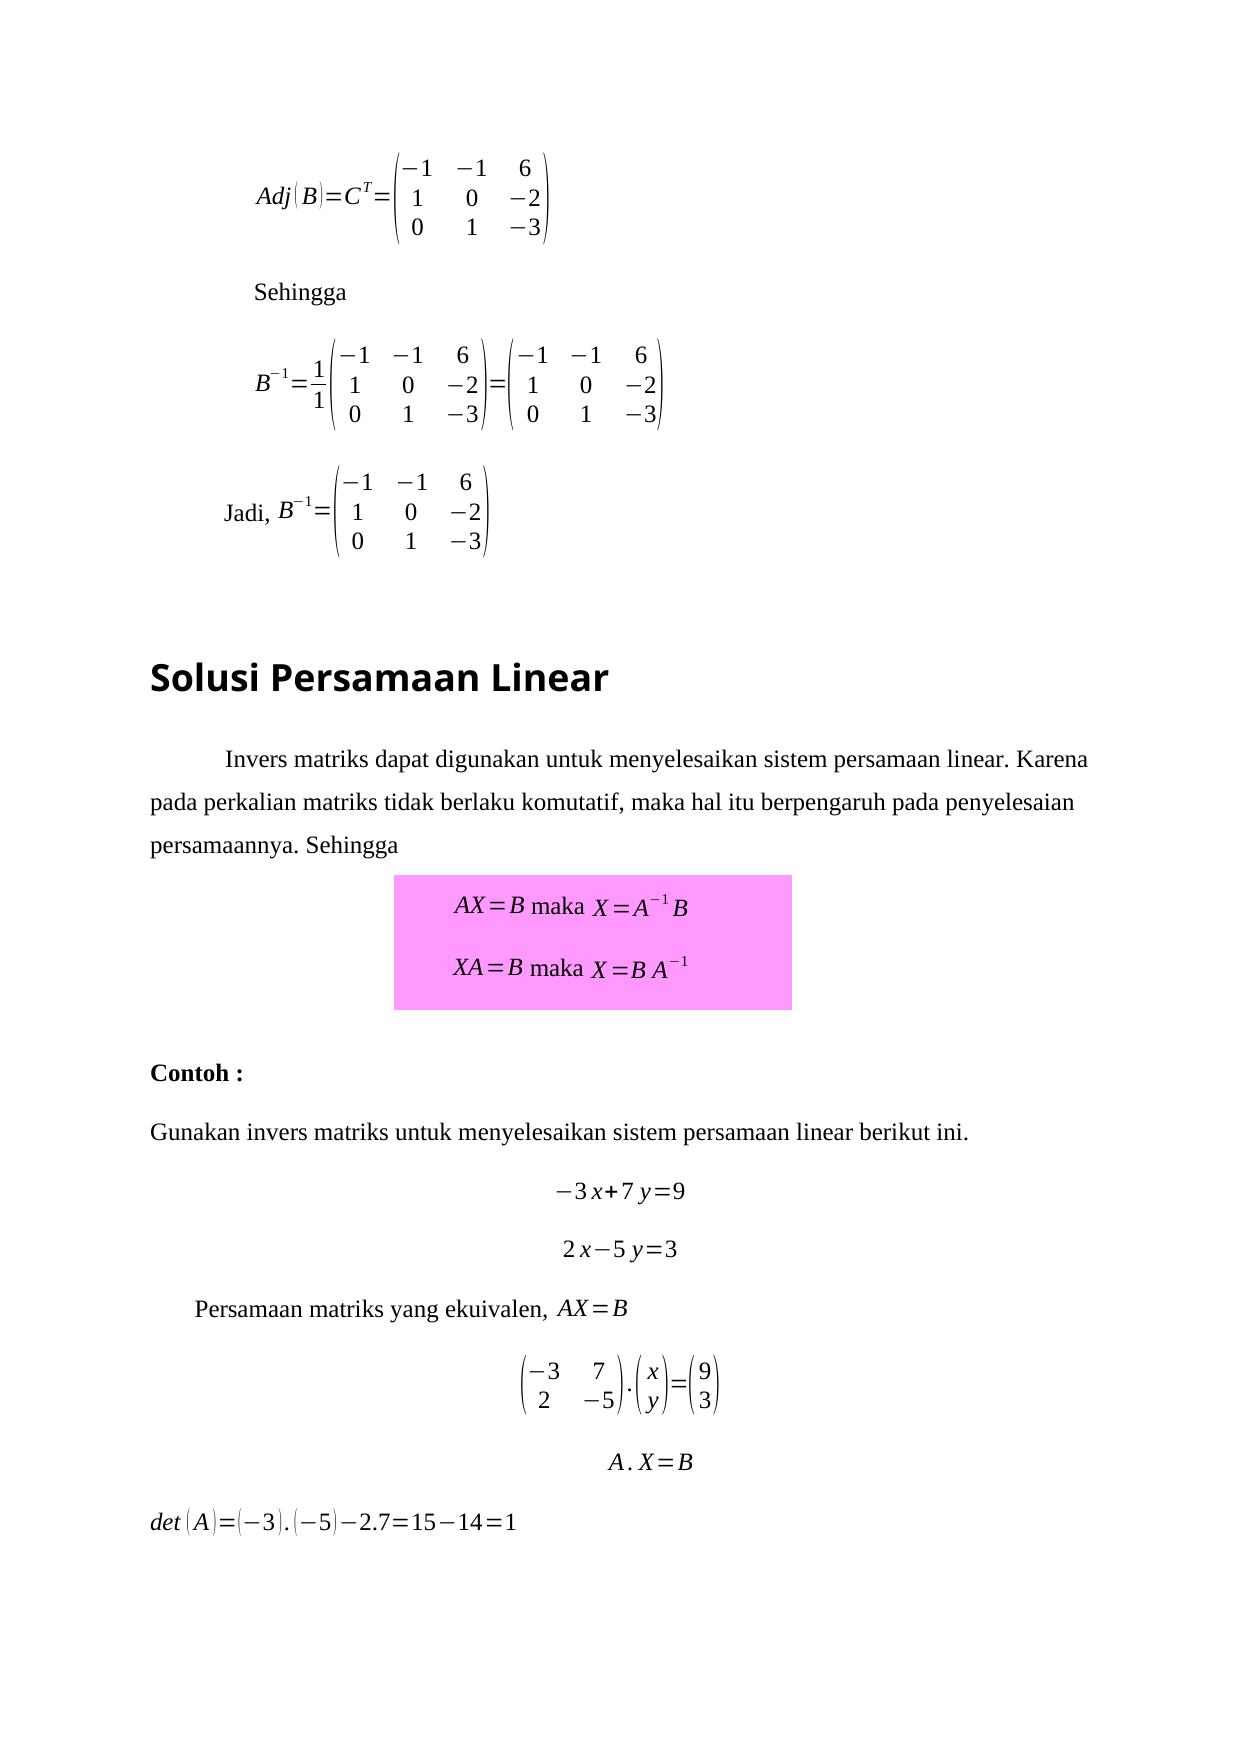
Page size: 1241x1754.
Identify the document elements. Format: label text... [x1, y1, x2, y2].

text maka [445, 890, 1090, 921]
text Jadi, [224, 464, 1090, 560]
text Persamaan matriks yang ekuivalen, [194, 1294, 1090, 1323]
text Solusi Persamaan Linear [150, 651, 1090, 702]
text Invers matriks dapat digunakan untuk menyelesaikan sistem persamaan linear. Karena pada perkalian matriks tidak berlaku komutatif, maka hal itu berpengaruh pada penyelesaian persamaannya. Sehingga [150, 744, 1090, 859]
text maka [445, 952, 1090, 983]
text Gunakan invers matriks untuk menyelesaikan sistem persamaan linear berikut ini. [150, 1117, 1090, 1146]
text Contoh : [150, 1058, 1090, 1086]
text Sehingga [253, 277, 1090, 306]
